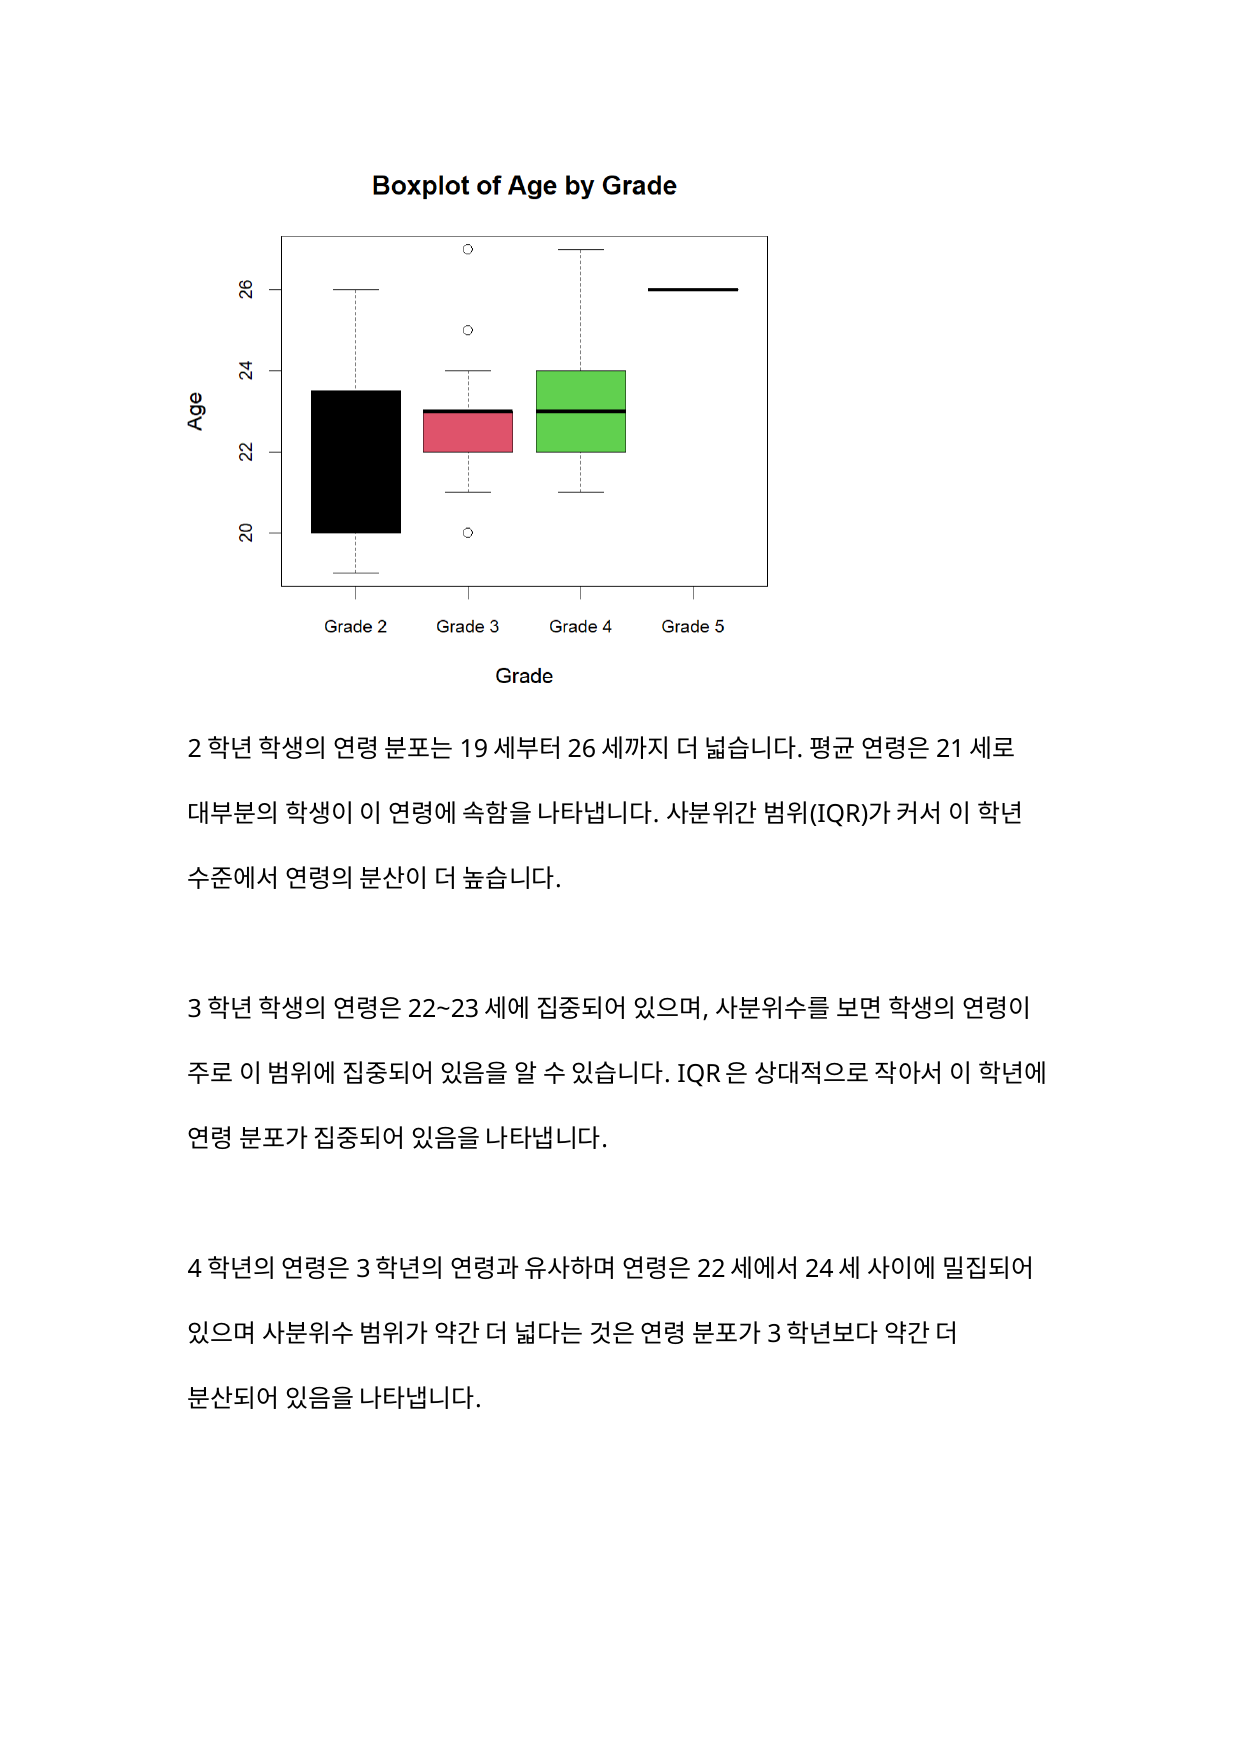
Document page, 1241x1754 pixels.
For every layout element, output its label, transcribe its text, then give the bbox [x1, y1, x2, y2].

text 2학년 학생의 연령 분포는 19세부터 26세까지 더 넓습니다. 평균 연령은 21세로 대부분의 학생이 이 연령에 속함을 나타냅니다. 사분위간 범위(IQR)가 커서 이 학년 수준에서 연령의 분산이 더 높습니다. [187, 714, 1053, 909]
text 4학년의 연령은 3학년의 연령과 유사하며 연령은 22세에서 24세 사이에 밀집되어 있으며 사분위수 범위가 약간 더 넓다는 것은 연령 분포가 3학년보다 약간 더 분산되어 있음을 나타냅니다. [187, 1234, 1053, 1429]
text 3학년 학생의 연령은 22~23세에 집중되어 있으며, 사분위수를 보면 학생의 연령이 주로 이 범위에 집중되어 있음을 알 수 있습니다. IQR은 상대적으로 작아서 이 학년에 연령 분포가 집중되어 있음을 나타냅니다. [187, 974, 1053, 1169]
picture [187, 162, 778, 692]
